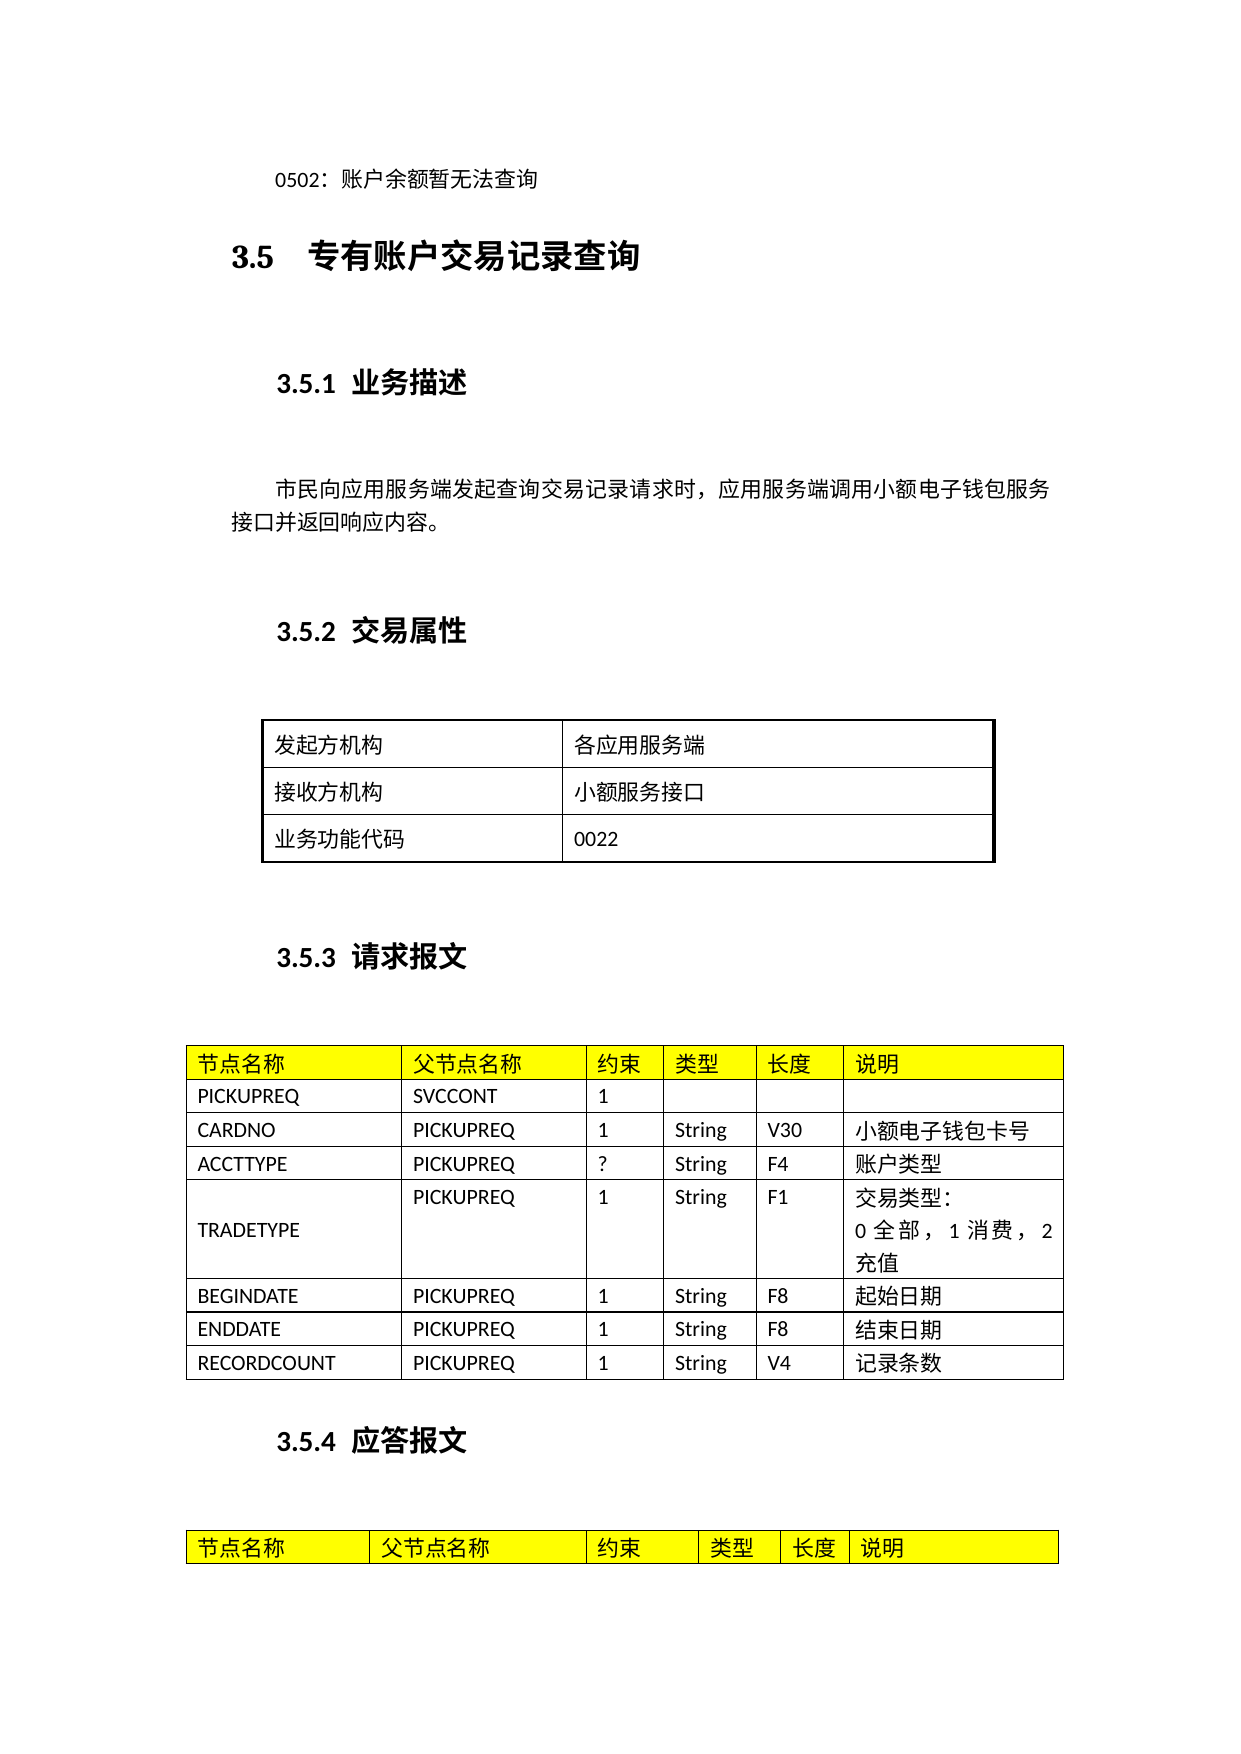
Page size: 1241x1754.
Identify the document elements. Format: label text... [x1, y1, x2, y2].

table_cell 小额电子钱包卡号 [844, 1113, 1063, 1146]
table_cell 小额服务接口 [563, 768, 992, 814]
table_cell ENDDATE [187, 1313, 401, 1345]
table_cell ? [587, 1147, 663, 1179]
table_cell 1 [587, 1313, 663, 1345]
table_cell String [664, 1113, 756, 1146]
table_cell String [664, 1313, 756, 1345]
table_header 节点名称 [187, 1046, 401, 1079]
subtitle 交易属性 [276, 596, 1053, 661]
table_cell 1 [587, 1080, 663, 1112]
table_cell F4 [757, 1147, 843, 1179]
table_header 说明 [850, 1531, 1058, 1563]
table_cell PICKUPREQ [402, 1279, 586, 1311]
table_cell SVCCONT [402, 1080, 586, 1112]
text 0502：账户余额暂无法查询 [231, 162, 1053, 194]
subtitle 专有账户交易记录查询 [232, 222, 1053, 287]
table_header 类型 [664, 1046, 756, 1079]
table_header 约束 [587, 1046, 663, 1079]
table_cell String [664, 1279, 756, 1311]
table_cell F1 [757, 1180, 843, 1278]
table_cell [664, 1080, 756, 1112]
table_header 约束 [587, 1531, 698, 1563]
table_cell F8 [757, 1279, 843, 1311]
table_cell PICKUPREQ [402, 1113, 586, 1146]
table_header 长度 [781, 1531, 849, 1563]
table_cell 记录条数 [844, 1346, 1063, 1378]
table_cell CARDNO [187, 1113, 401, 1146]
table_header 父节点名称 [370, 1531, 586, 1563]
list 市民向应用服务端发起查询交易记录请求时，应用服务端调用小额电子钱包服务接口并返回响应内容。 [231, 472, 1053, 537]
table_cell String [664, 1346, 756, 1378]
table_cell PICKUPREQ [402, 1346, 586, 1378]
table_cell PICKUPREQ [402, 1147, 586, 1179]
table_cell RECORDCOUNT [187, 1346, 401, 1378]
table_cell 账户类型 [844, 1147, 1063, 1179]
table_cell 交易类型： 0全部，1消费，2充值 [844, 1180, 1063, 1278]
table_cell PICKUPREQ [402, 1180, 586, 1278]
table_cell V4 [757, 1346, 843, 1378]
table_cell 1 [587, 1346, 663, 1378]
table_cell TRADETYPE [187, 1180, 401, 1278]
table_cell 1 [587, 1279, 663, 1311]
table_cell PICKUPREQ [187, 1080, 401, 1112]
table_cell 1 [587, 1113, 663, 1146]
table_cell 结束日期 [844, 1313, 1063, 1345]
subtitle 应答报文 [276, 1407, 1053, 1472]
table_header 各应用服务端 [563, 721, 992, 766]
table_cell String [664, 1180, 756, 1278]
table_header 发起方机构 [264, 721, 562, 766]
table_cell String [664, 1147, 756, 1179]
table_header 父节点名称 [402, 1046, 586, 1079]
table_cell 0022 [563, 815, 992, 861]
table_header 说明 [844, 1046, 1063, 1079]
table_cell 1 [587, 1180, 663, 1278]
table_cell ACCTTYPE [187, 1147, 401, 1179]
subtitle 请求报文 [276, 922, 1053, 987]
table_cell PICKUPREQ [402, 1313, 586, 1345]
table_header 节点名称 [187, 1531, 369, 1563]
table_cell BEGINDATE [187, 1279, 401, 1311]
table_cell F8 [757, 1313, 843, 1345]
table_cell 起始日期 [844, 1279, 1063, 1311]
table_header 类型 [699, 1531, 780, 1563]
table_cell 业务功能代码 [264, 815, 562, 861]
table_header 长度 [757, 1046, 843, 1079]
table_cell 接收方机构 [264, 768, 562, 814]
table_cell [844, 1080, 1063, 1112]
table_cell [757, 1080, 843, 1112]
table_cell V30 [757, 1113, 843, 1146]
subtitle 业务描述 [276, 349, 1053, 414]
